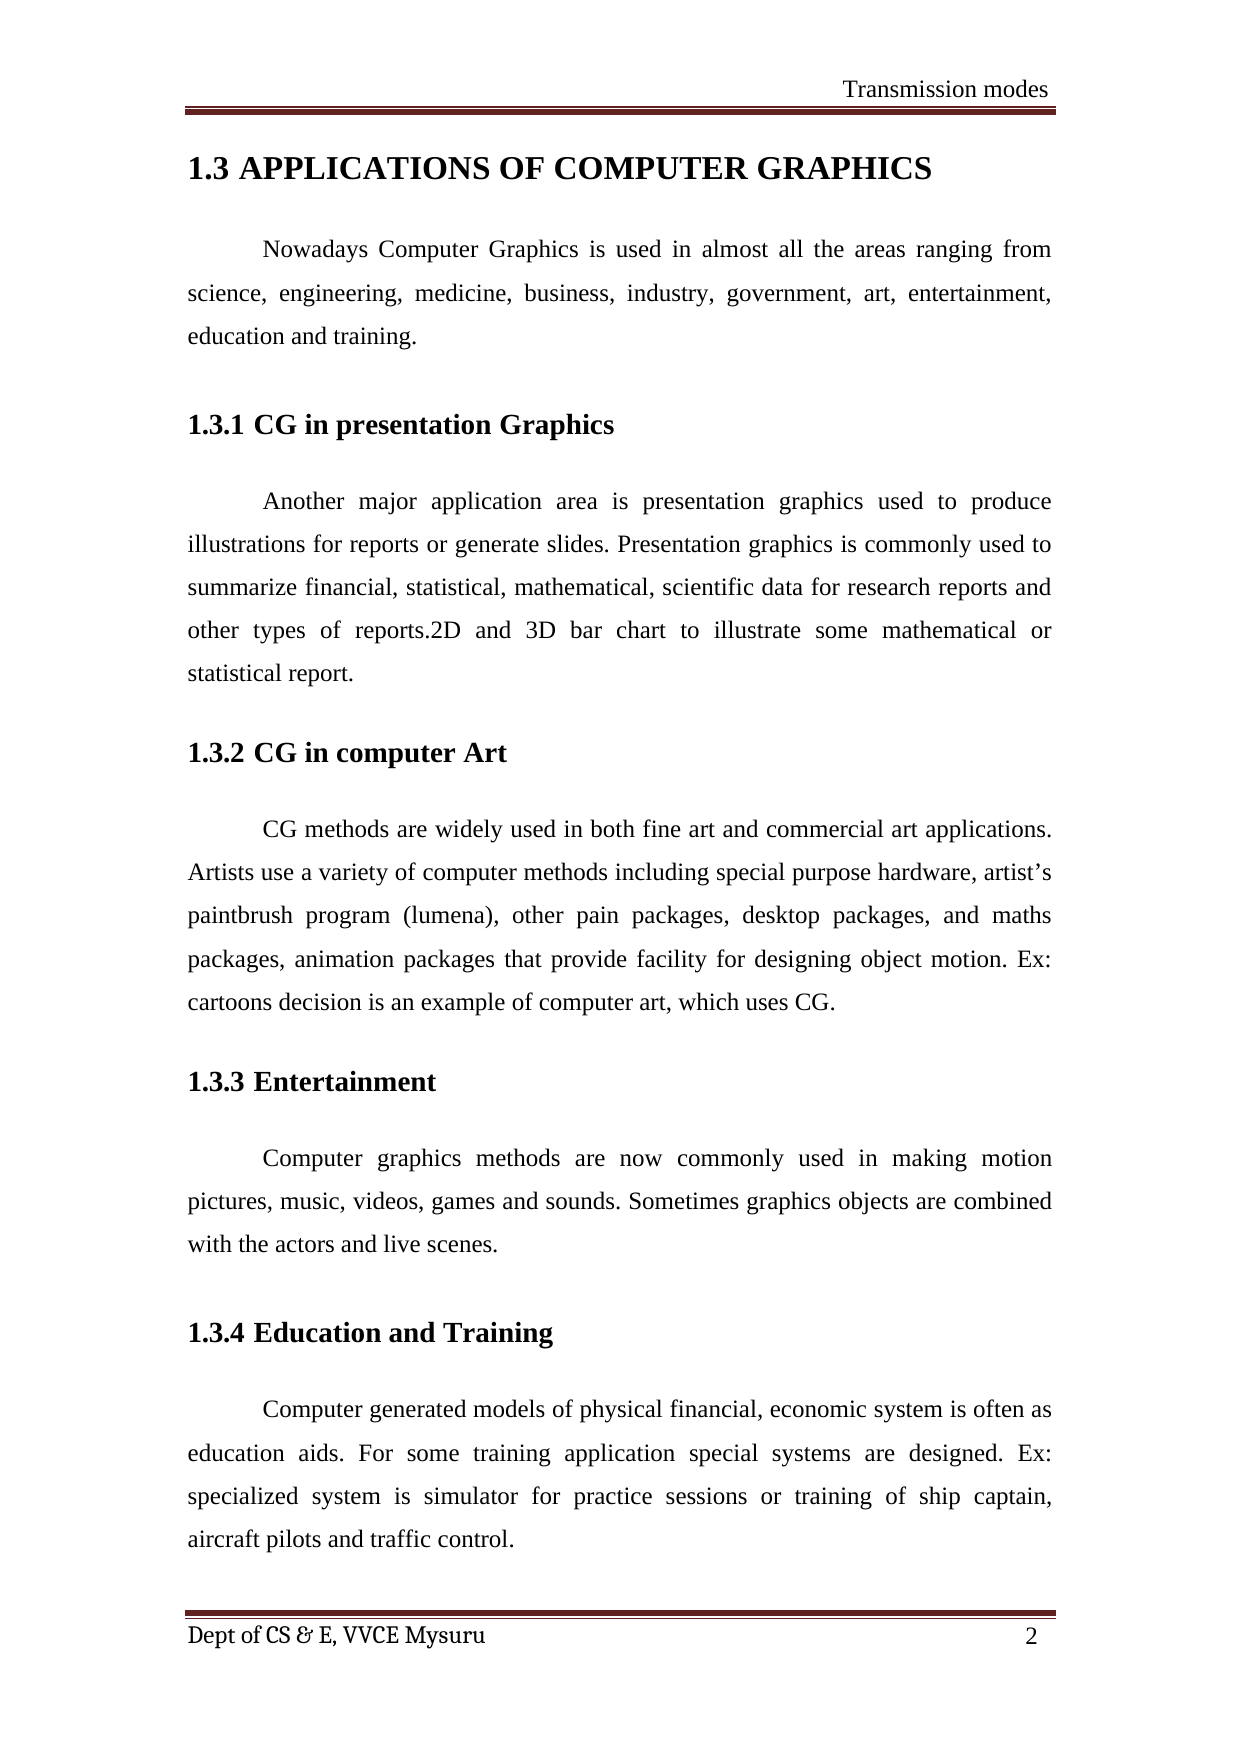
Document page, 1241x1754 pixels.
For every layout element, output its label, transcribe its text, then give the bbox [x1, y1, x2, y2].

text Computer generated models of physical financial, economic system is often as education aids. For some training application special systems are designed. Ex: specialized system is simulator for practice sessions or training of ship captain, aircraft pilots and traffic control. [187, 1394, 1053, 1553]
subtitle APPLICATIONS OF COMPUTER GRAPHICS [187, 148, 1080, 187]
text Computer graphics methods are now commonly used in making motion pictures, music, videos, games and sounds. Sometimes graphics objects are combined with the actors and live scenes. [187, 1143, 1053, 1258]
subtitle Entertainment [187, 1064, 1080, 1097]
subtitle Education and Training [187, 1316, 1080, 1349]
list CG in presentation Graphics [187, 407, 1080, 441]
text Nowadays Computer Graphics is used in almost all the areas ranging from science, engineering, medicine, business, industry, government, art, entertainment, education and training. [187, 234, 1052, 349]
subtitle CG in computer Art [187, 736, 1080, 769]
text CG methods are widely used in both fine art and commercial art applications. Artists use a variety of computer methods including special purpose hardware, artist’s paintbrush program (lumena), other pain packages, desktop packages, and maths packages, animation packages that provide facility for designing object motion. Ex: cartoons decision is an example of computer art, which uses CG. [187, 814, 1053, 1016]
text Another major application area is presentation graphics used to produce illustrations for reports or generate slides. Presentation graphics is commonly used to summarize financial, statistical, mathematical, scientific data for research reports and other types of reports.2D and 3D bar chart to illustrate some mathematical or statistical report. [187, 486, 1053, 687]
